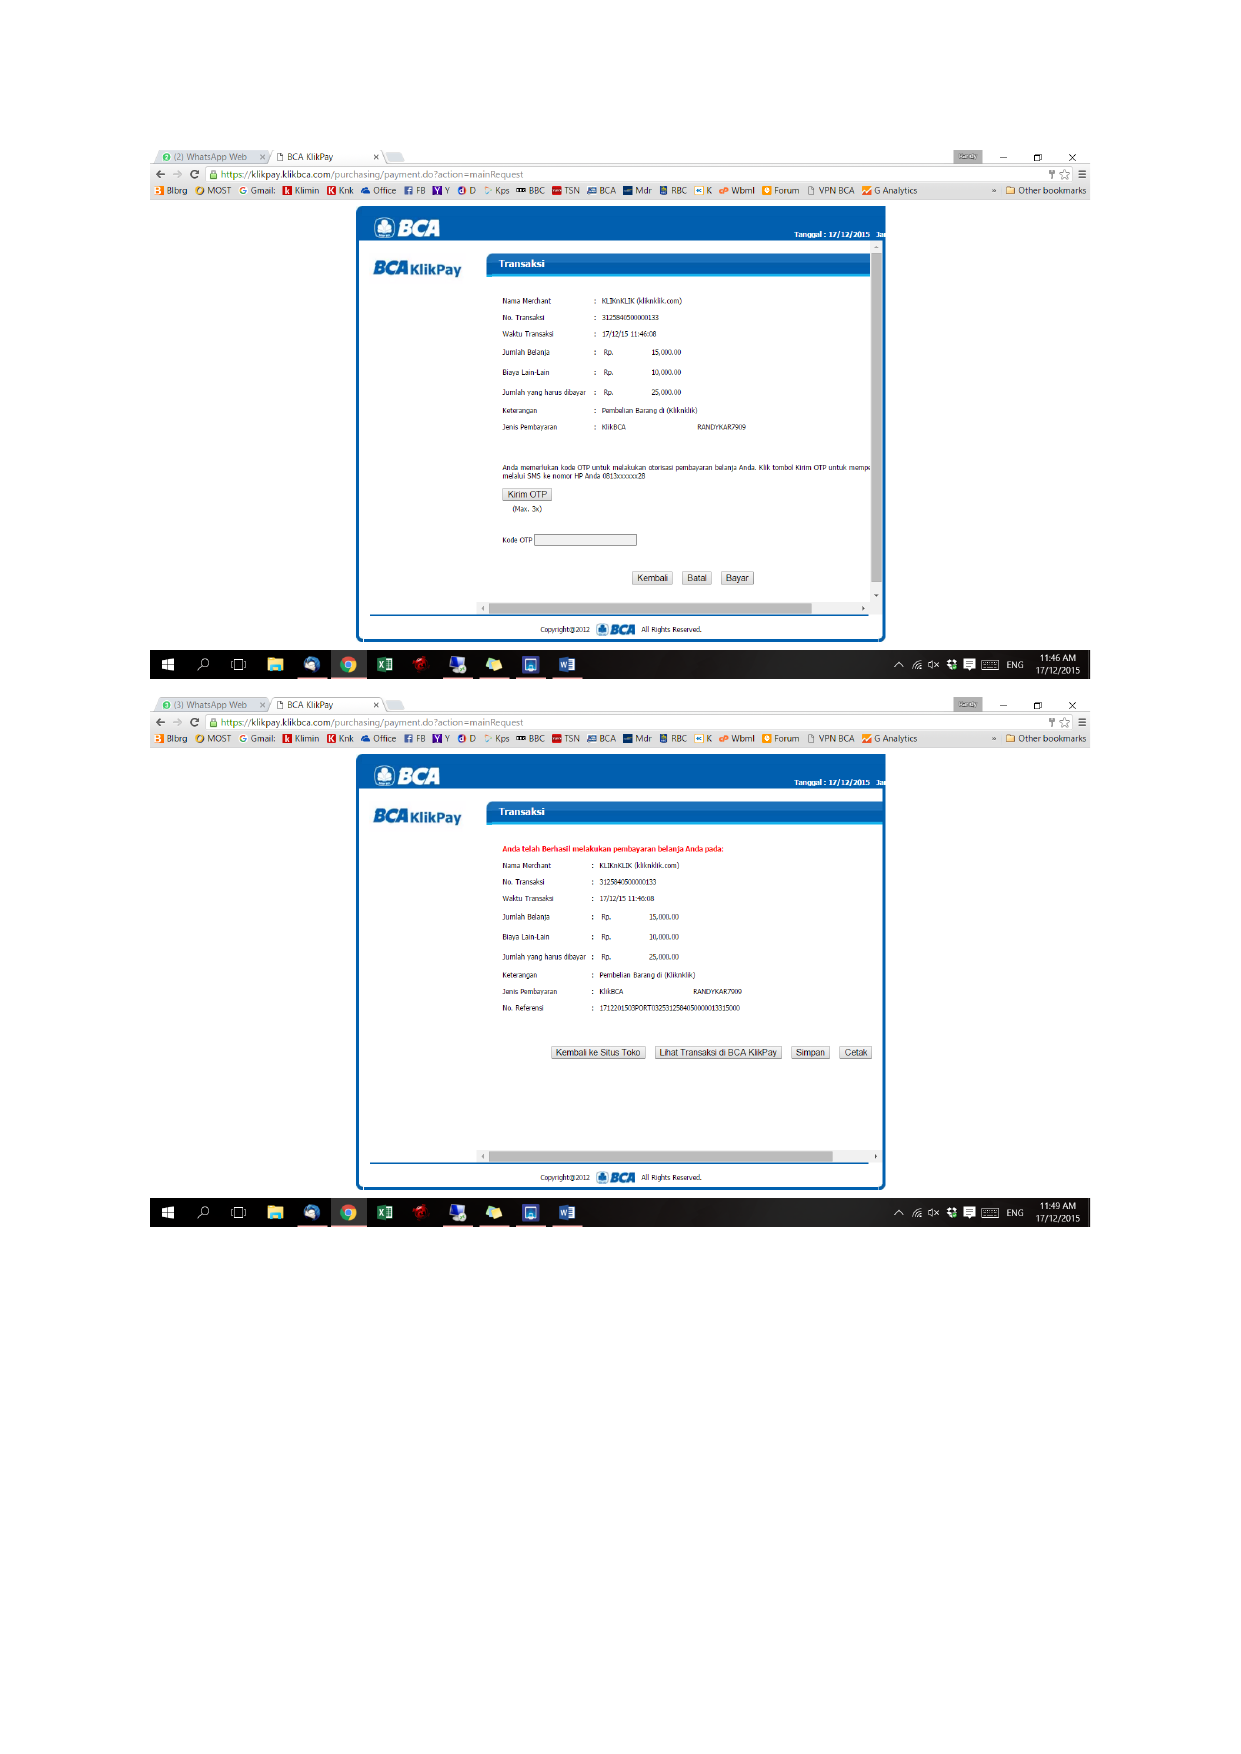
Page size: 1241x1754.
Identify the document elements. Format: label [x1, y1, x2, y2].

picture [150, 697, 1091, 1227]
picture [150, 150, 1091, 679]
